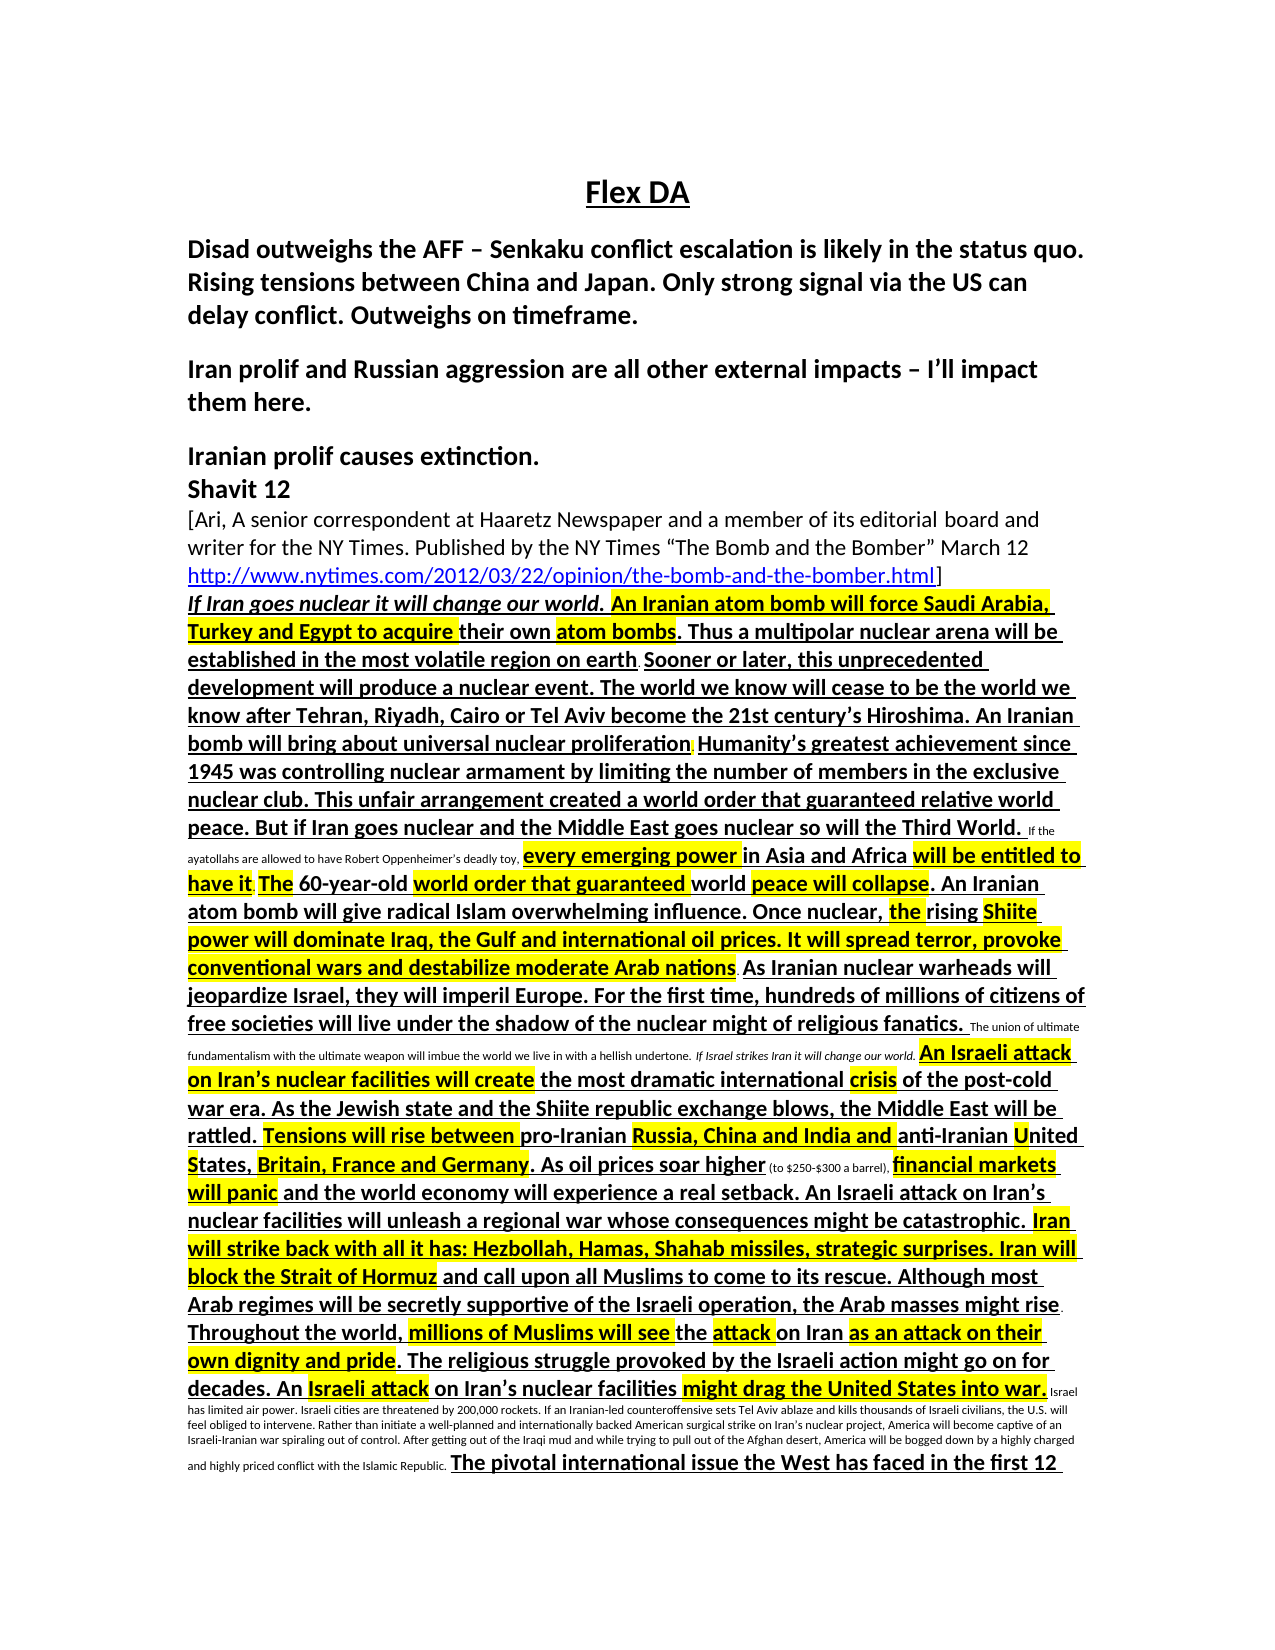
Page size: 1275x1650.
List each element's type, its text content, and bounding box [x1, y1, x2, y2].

subtitle Iran prolif and Russian aggression are all other external impacts – I’ll impact them here. [187, 352, 1087, 418]
subtitle Flex DA [187, 171, 1087, 212]
text [Ari, A senior correspondent at Haaretz Newspaper and a member of its editorial board and writer for the NY Times. Published by the NY Times “The Bomb and the Bomber” March 12 http://www.nytimes.com/2012/03/22/opinion/the-bomb-and-the-bomber.html] [187, 505, 1087, 589]
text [187, 589, 1087, 1476]
text Shavit 12 [187, 472, 1087, 505]
subtitle Iranian prolif causes extinction. [187, 439, 1087, 472]
subtitle Disad outweighs the AFF – Senkaku conflict escalation is likely in the status quo. Rising tensions between China and Japan. Only strong signal via the US can delay conflict. Outweighs on timeframe. [187, 232, 1087, 331]
